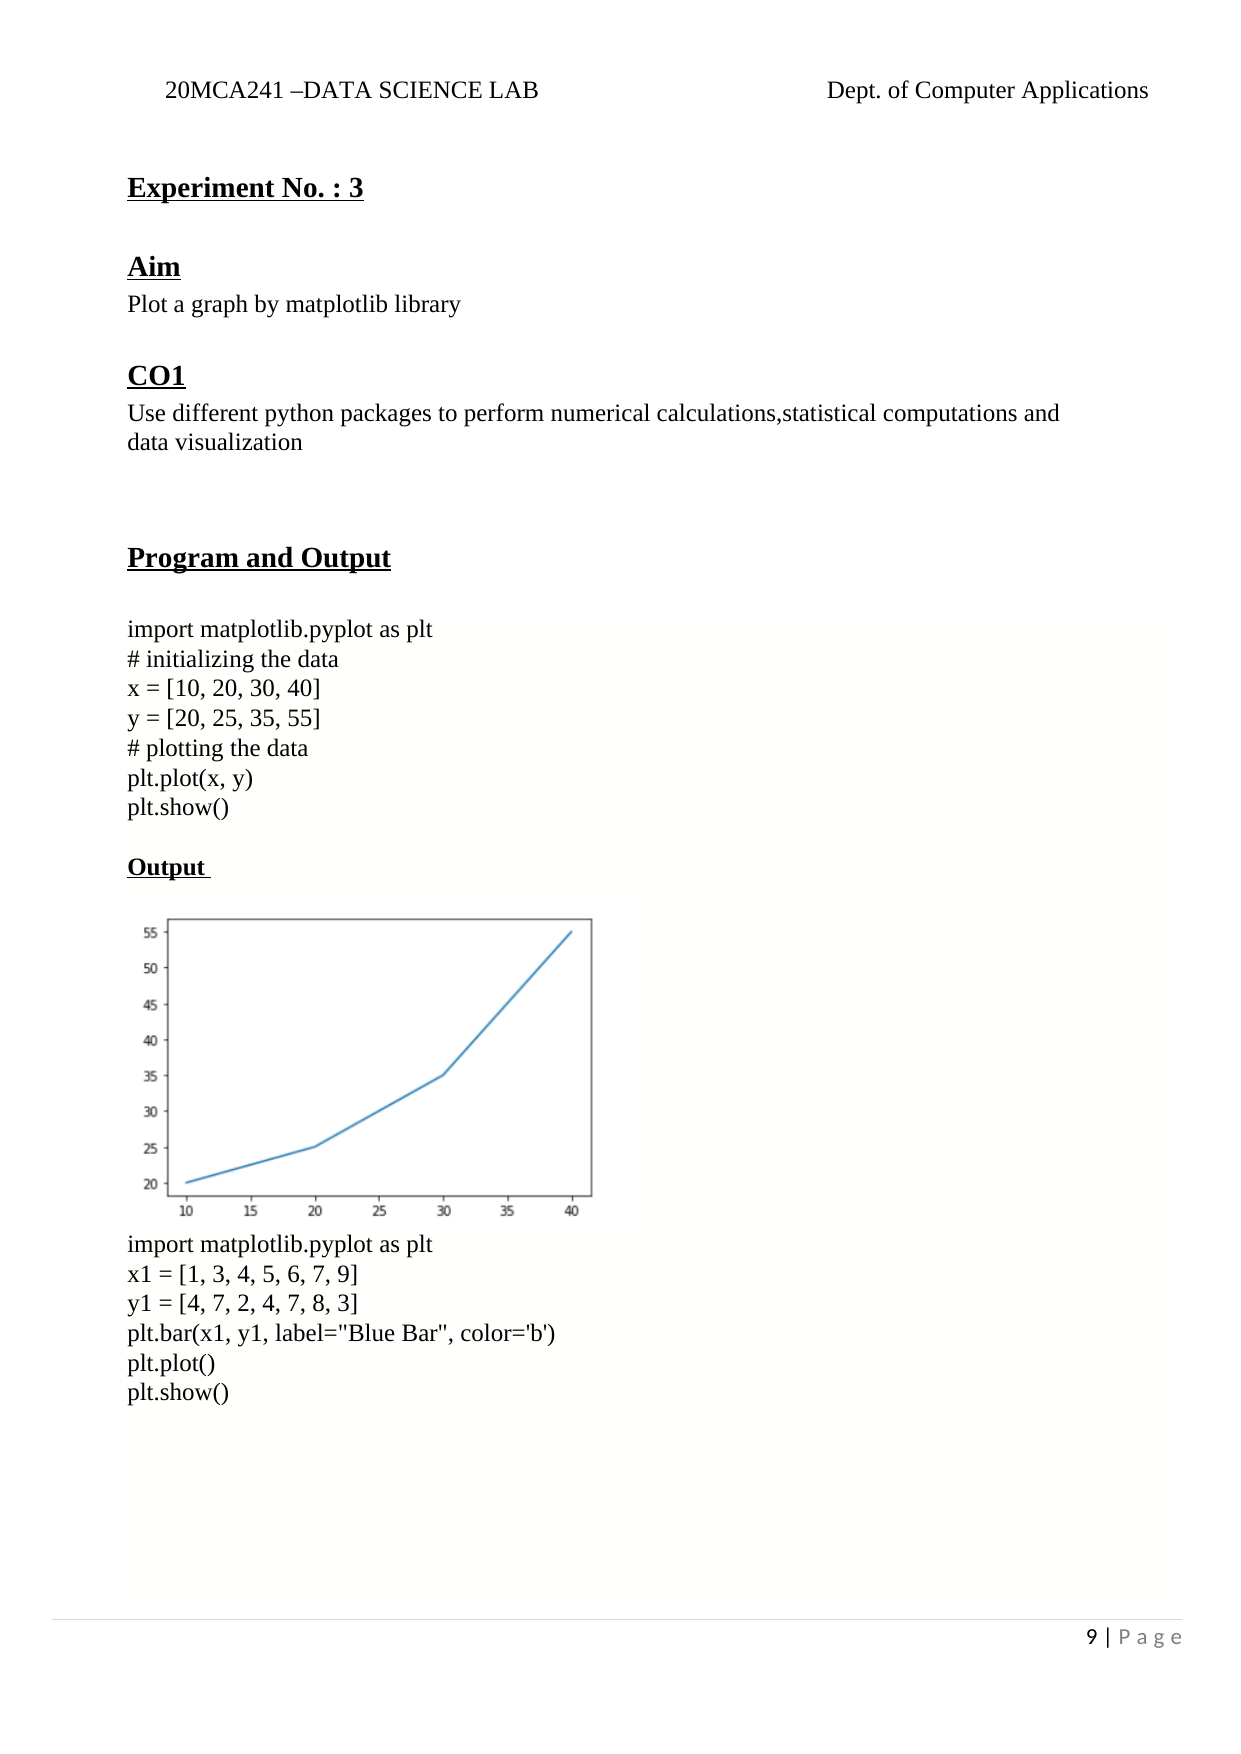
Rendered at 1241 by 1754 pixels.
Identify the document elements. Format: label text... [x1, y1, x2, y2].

text Output [127, 851, 1182, 880]
text Program and Output [127, 540, 833, 574]
picture [127, 910, 639, 1229]
text x = [10, 20, 30, 40] [127, 673, 1182, 702]
text y = [20, 25, 35, 55] [127, 702, 1182, 732]
text plt.show() [127, 791, 1182, 821]
text import matplotlib.pyplot as plt [127, 1228, 1182, 1258]
text plt.plot(x, y) [127, 762, 1182, 791]
text plt.bar(x1, y1, label="Blue Bar", color='b') [127, 1317, 1182, 1347]
text Experiment No. : 3 [52, 171, 833, 204]
text Plot a graph by matplotlib library [52, 289, 833, 318]
text Aim [52, 249, 833, 283]
text # plotting the data [127, 732, 1182, 762]
text y1 = [4, 7, 2, 4, 7, 8, 3] [127, 1287, 1182, 1317]
text CO1 [127, 358, 833, 392]
text Use different python packages to perform numerical calculations,statistical computations and data visualization [127, 398, 1073, 455]
text plt.show() [127, 1377, 1182, 1406]
text import matplotlib.pyplot as plt [127, 613, 1182, 643]
text x1 = [1, 3, 4, 5, 6, 7, 9] [127, 1258, 1182, 1287]
text plt.plot() [127, 1347, 1182, 1377]
text # initializing the data [127, 643, 1182, 673]
